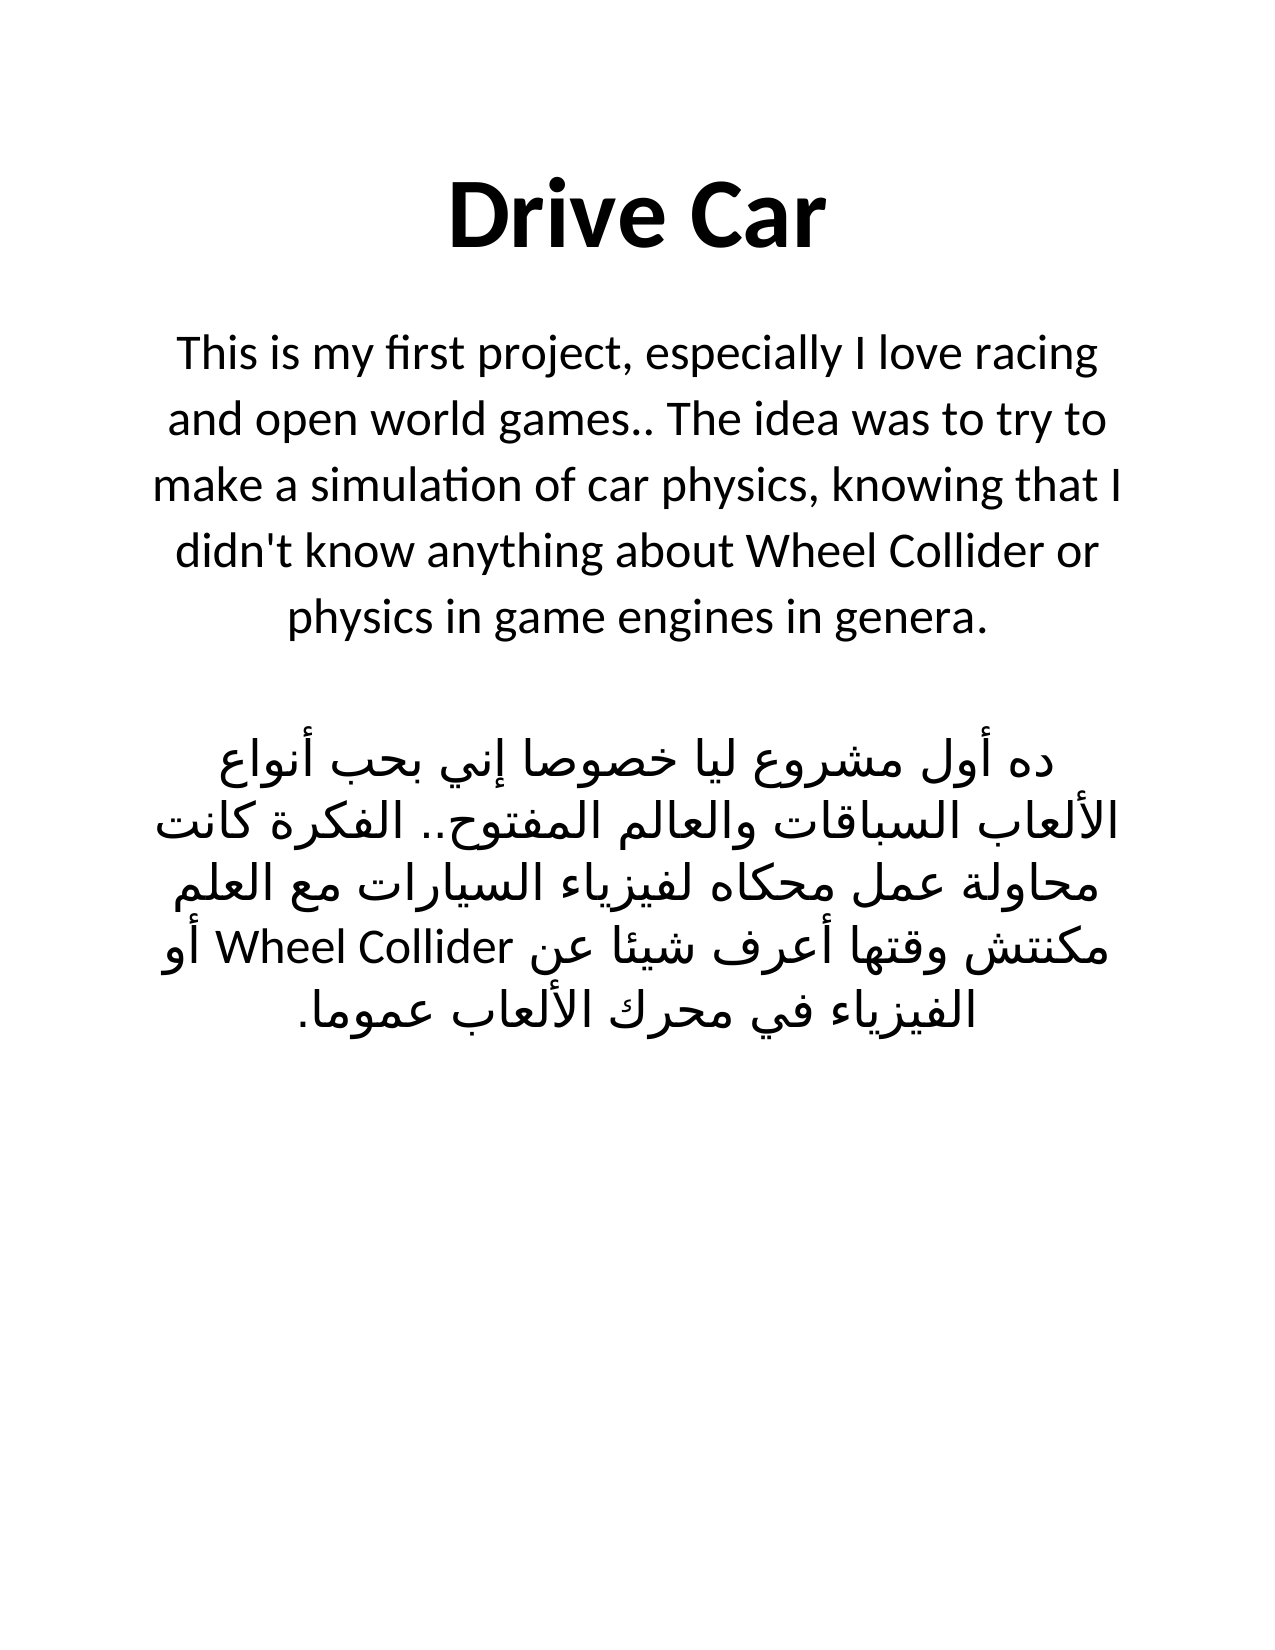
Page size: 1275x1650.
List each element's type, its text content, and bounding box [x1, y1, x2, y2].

text ده أول مشروع ليا خصوصا إني بحب أنواع الألعاب السباقات والعالم المفتوح.. الفكرة كانت محاولة عمل محكاه لفيزياء السيارات مع العلم مكنتش وقتها أعرف شيئا عن Wheel Collider أو الفيزياء في محرك الألعاب عموما. [150, 667, 1125, 1131]
text Drive Car [150, 150, 1125, 302]
text This is my first project, especially I love racing and open world games.. The idea was to try to make a simulation of car physics, knowing that I didn't know anything about Wheel Collider or physics in game engines in genera. [150, 321, 1125, 646]
